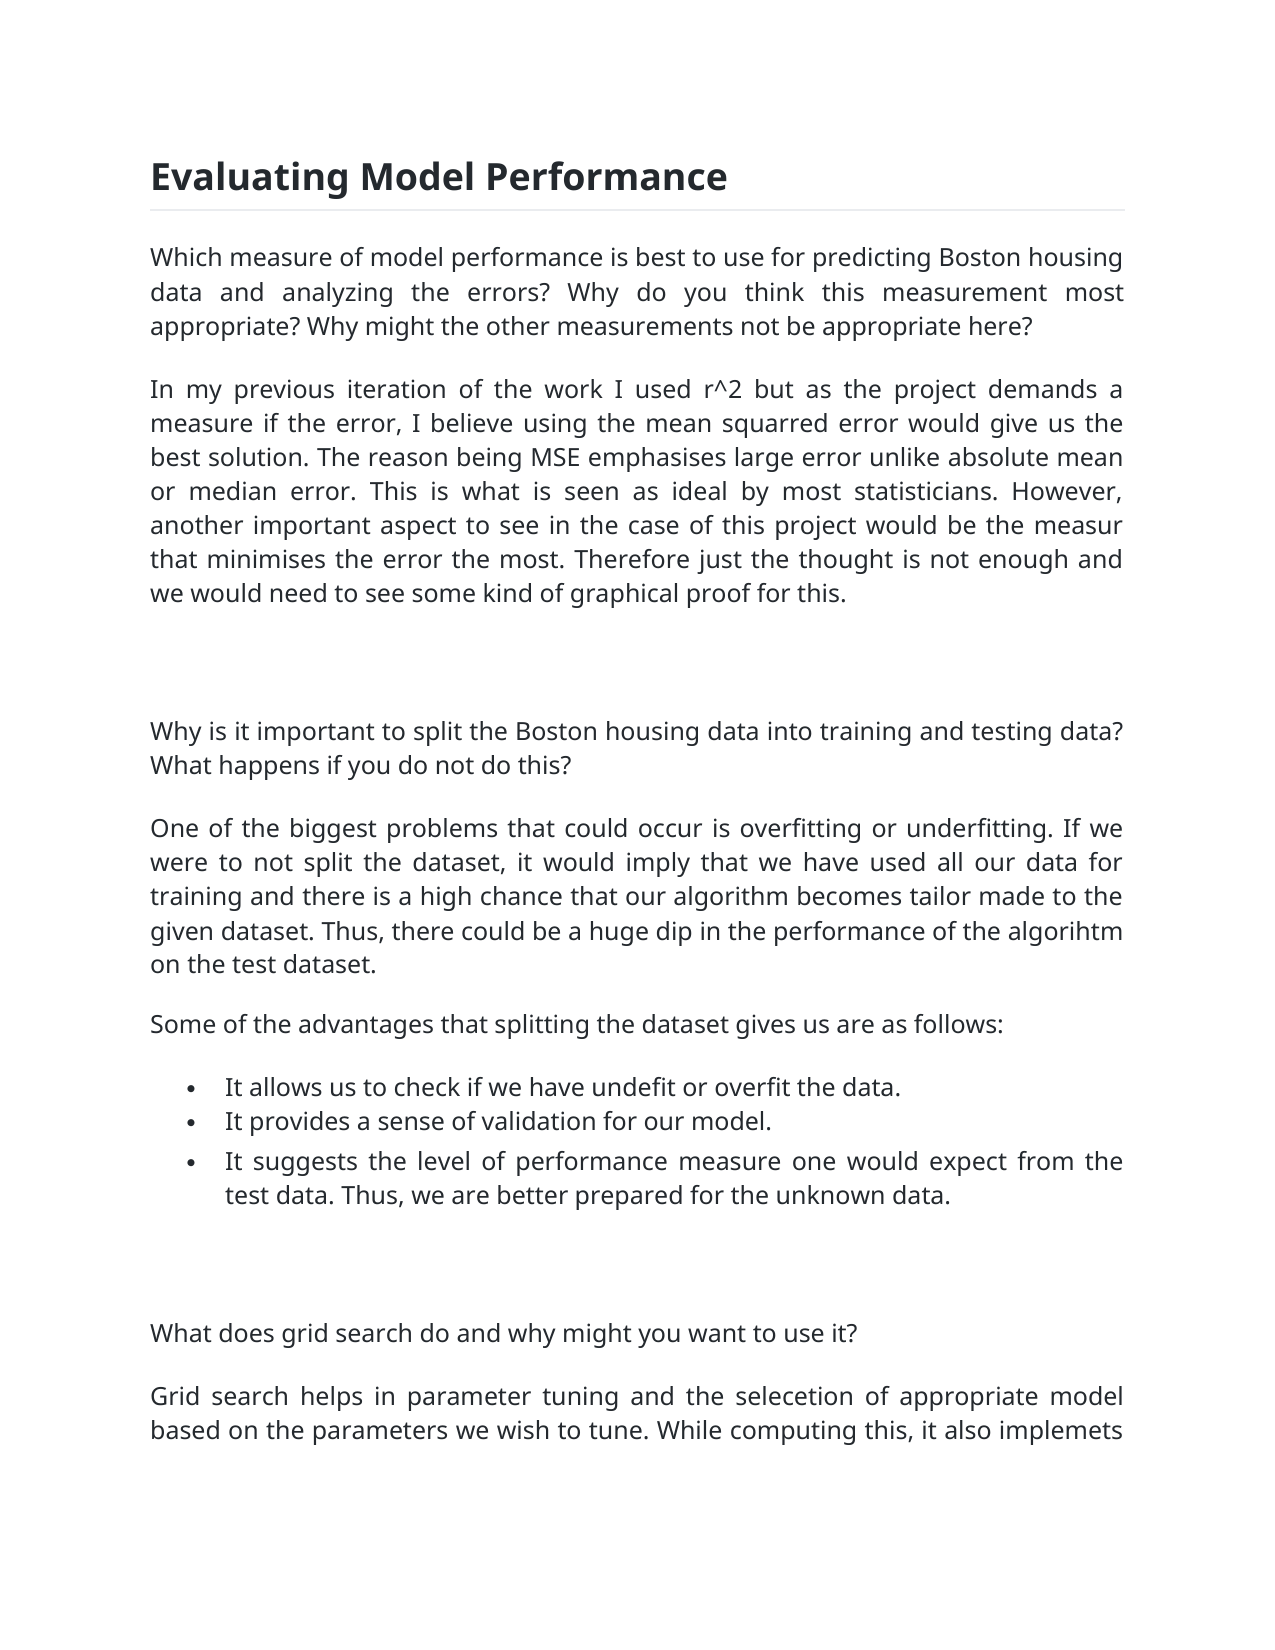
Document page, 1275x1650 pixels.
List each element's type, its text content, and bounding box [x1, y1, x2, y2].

list It suggests the level of performance measure one would expect from the test data. Thus, we are better prepared for the unknown data. [187, 1144, 1125, 1212]
list It allows us to check if we have undefit or overfit the data. [187, 1069, 1125, 1103]
subtitle Evaluating Model Performance [150, 150, 1125, 209]
text One of the biggest problems that could occur is overfitting or underfitting. If we were to not split the dataset, it would imply that we have used all our data for training and there is a high chance that our algorithm becomes tailor made to the given dataset. Thus, there could be a huge dip in the performance of the algorihtm on the test dataset. [150, 811, 1125, 981]
text What does grid search do and why might you want to use it? [150, 1316, 1125, 1350]
text Why is it important to split the Boston housing data into training and testing data? What happens if you do not do this? [150, 714, 1125, 782]
text Some of the advantages that splitting the dataset gives us are as follows: [150, 1006, 1125, 1040]
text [150, 1379, 1125, 1447]
text In my previous iteration of the work I used r^2 but as the project demands a measure if the error, I believe using the mean squarred error would give us the best solution. The reason being MSE emphasises large error unlike absolute mean or median error. This is what is seen as ideal by most statisticians. However, another important aspect to see in the case of this project would be the measur that minimises the error the most. Therefore just the thought is not enough and we would need to see some kind of graphical proof for this. [150, 371, 1125, 610]
text Which measure of model performance is best to use for predicting Boston housing data and analyzing the errors? Why do you think this measurement most appropriate? Why might the other measurements not be appropriate here? [150, 240, 1125, 342]
list It provides a sense of validation for our model. [187, 1103, 1125, 1138]
